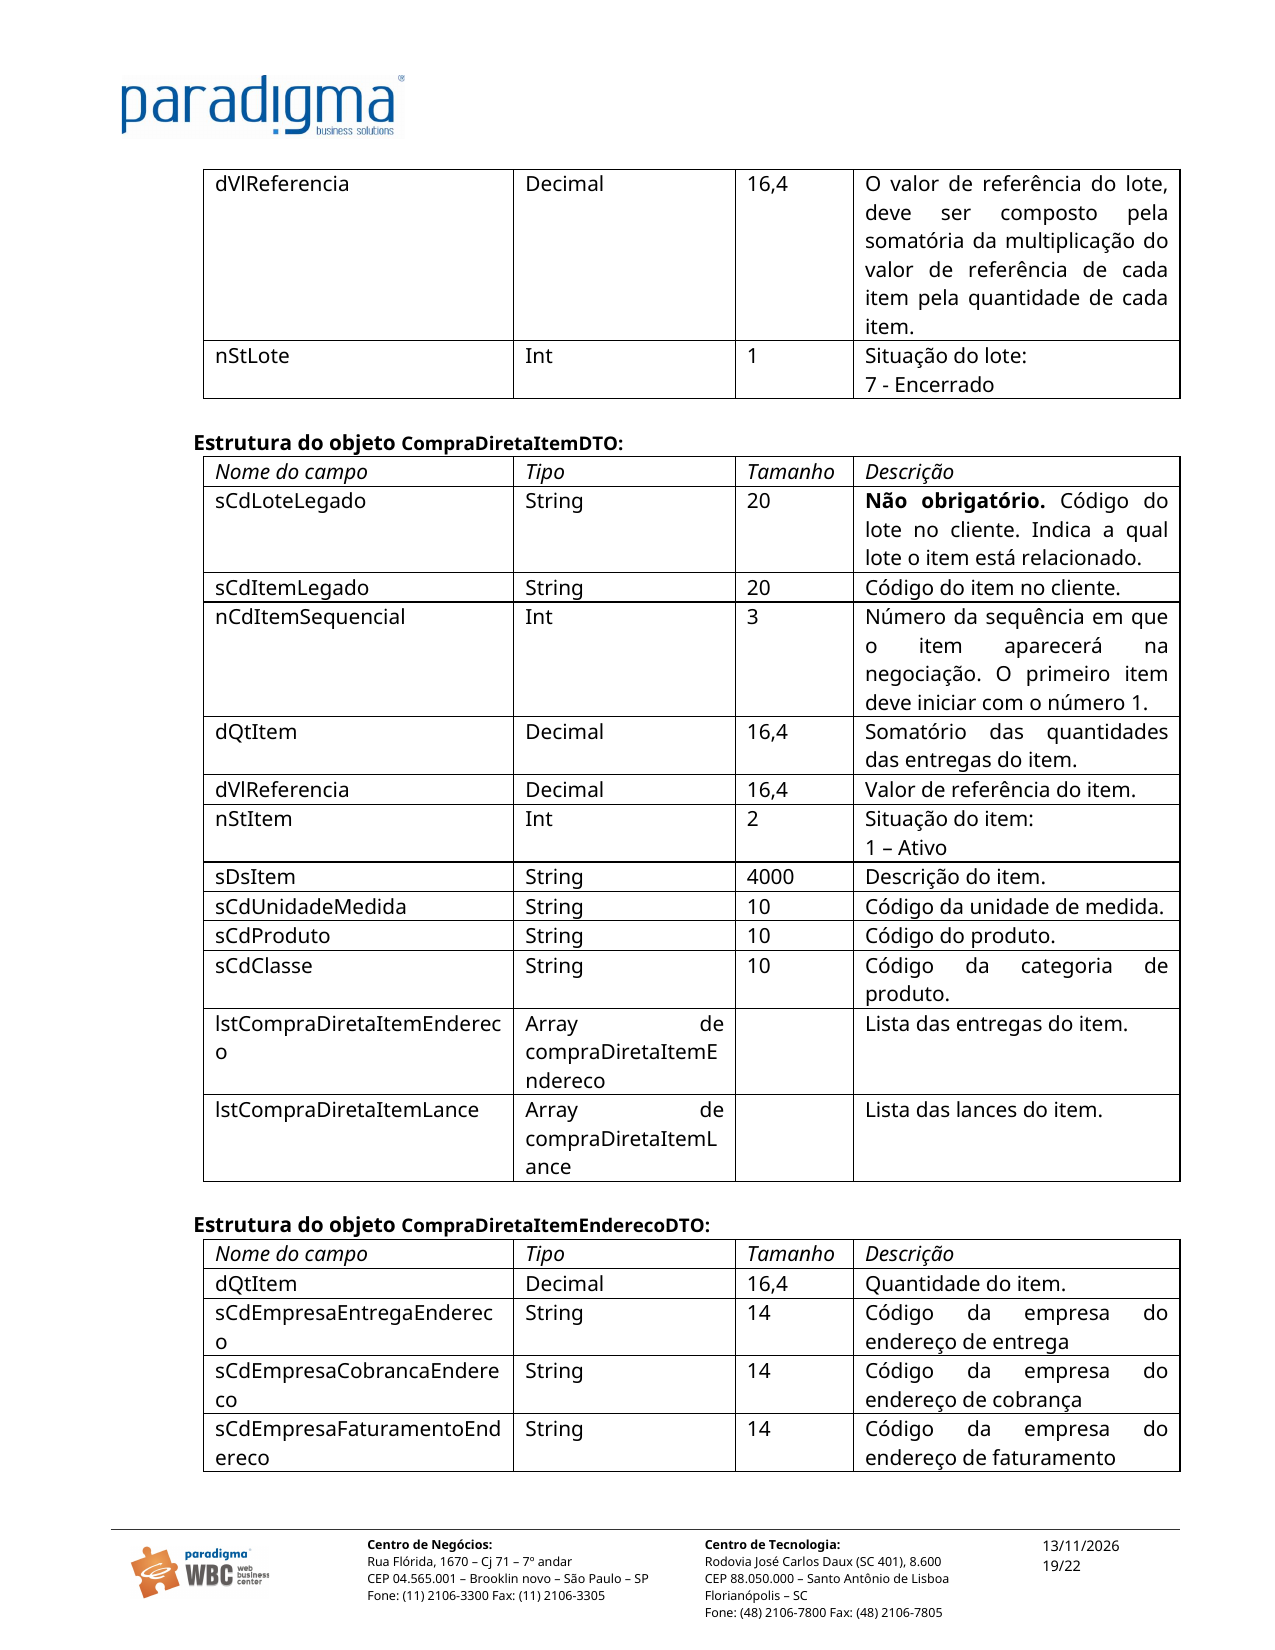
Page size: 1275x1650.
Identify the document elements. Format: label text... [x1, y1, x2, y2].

table_cell 10 [736, 892, 853, 920]
table_cell Não obrigatório. Código do lote no cliente. Indica a qual lote o item está relacionado. [854, 487, 1179, 572]
table_cell Código da unidade de medida. [854, 892, 1179, 920]
table_cell Int [514, 805, 735, 861]
table_cell 14 [736, 1414, 853, 1471]
table_cell [736, 1009, 853, 1094]
table_cell Somatório das quantidades das entregas do item. [854, 717, 1179, 774]
table_cell sCdEmpresaEntregaEndereco [204, 1299, 513, 1355]
table_header Tamanho [736, 1240, 853, 1268]
table_cell Lista das lances do item. [854, 1095, 1179, 1181]
table_header Descrição [854, 1240, 1179, 1268]
table_cell dQtItem [204, 717, 513, 774]
table_cell Array de compraDiretaItemEndereco [514, 1009, 735, 1094]
table_cell 3 [736, 603, 853, 716]
table_cell 16,4 [736, 775, 853, 803]
table_cell Número da sequência em que o item aparecerá na negociação. O primeiro item deve iniciar com o número 1. [854, 603, 1179, 716]
table_cell Decimal [514, 717, 735, 774]
table_cell Quantidade do item. [854, 1269, 1179, 1297]
table_cell String [514, 573, 735, 601]
table_cell 2 [736, 805, 853, 861]
table_cell Descrição do item. [854, 863, 1179, 891]
table_header Nome do campo [204, 1240, 513, 1268]
table_cell String [514, 863, 735, 891]
picture [121, 75, 405, 139]
table_cell sCdItemLegado [204, 573, 513, 601]
table_header Tipo [514, 1240, 735, 1268]
table_header Tipo [514, 457, 735, 486]
table_cell Decimal [514, 1269, 735, 1297]
table_cell String [514, 1414, 735, 1471]
table_cell 14 [736, 1299, 853, 1355]
table_cell sCdUnidadeMedida [204, 892, 513, 920]
table_cell sCdProduto [204, 921, 513, 950]
table_cell Código do item no cliente. [854, 573, 1179, 601]
table_cell Código da empresa do endereço de faturamento [854, 1414, 1179, 1471]
table_cell String [514, 487, 735, 572]
table_cell nStLote [204, 341, 513, 398]
table_cell Código do produto. [854, 921, 1179, 950]
table_cell 14 [736, 1356, 853, 1413]
table_cell 20 [736, 573, 853, 601]
table_cell Lista das entregas do item. [854, 1009, 1179, 1094]
table_cell String [514, 1356, 735, 1413]
table_cell dVlReferencia [204, 170, 513, 340]
table_cell String [514, 921, 735, 950]
table_cell Código da empresa do endereço de entrega [854, 1299, 1179, 1355]
table_cell sCdLoteLegado [204, 487, 513, 572]
table_cell 16,4 [736, 1269, 853, 1297]
table_cell String [514, 1299, 735, 1355]
table_cell sCdEmpresaCobrancaEndereco [204, 1356, 513, 1413]
table_cell dQtItem [204, 1269, 513, 1297]
table_cell 20 [736, 487, 853, 572]
table_cell dVlReferencia [204, 775, 513, 803]
table_cell lstCompraDiretaItemEndereco [204, 1009, 513, 1094]
text Estrutura do objeto CompraDiretaItemDTO: [118, 428, 1157, 456]
picture [130, 1546, 270, 1599]
table_cell Int [514, 341, 735, 398]
table_cell Decimal [514, 170, 735, 340]
table_cell sCdClasse [204, 951, 513, 1008]
table_cell 4000 [736, 863, 853, 891]
text Estrutura do objeto CompraDiretaItemEnderecoDTO: [118, 1210, 1157, 1238]
table_cell Código da empresa do endereço de cobrança [854, 1356, 1179, 1413]
table_cell 16,4 [736, 717, 853, 774]
table_cell Array de compraDiretaItemLance [514, 1095, 735, 1181]
table_cell Código da categoria de produto. [854, 951, 1179, 1008]
table_cell lstCompraDiretaItemLance [204, 1095, 513, 1181]
table_cell String [514, 892, 735, 920]
table_cell 1 [736, 341, 853, 398]
table_cell Valor de referência do item. [854, 775, 1179, 803]
table_cell 16,4 [736, 170, 853, 340]
table_header Descrição [854, 457, 1179, 486]
table_cell 10 [736, 921, 853, 950]
table_cell nCdItemSequencial [204, 603, 513, 716]
table_cell 10 [736, 951, 853, 1008]
table_cell sDsItem [204, 863, 513, 891]
table_cell sCdEmpresaFaturamentoEndereco [204, 1414, 513, 1471]
table_cell String [514, 951, 735, 1008]
table_header Nome do campo [204, 457, 513, 486]
table_cell Situação do lote: 7 - Encerrado [854, 341, 1179, 398]
table_cell O valor de referência do lote, deve ser composto pela somatória da multiplicação do valor de referência de cada item pela quantidade de cada item. [854, 170, 1179, 340]
table_cell Int [514, 603, 735, 716]
table_cell Decimal [514, 775, 735, 803]
table_cell Situação do item: 1 – Ativo [854, 805, 1179, 861]
table_header Tamanho [736, 457, 853, 486]
table_cell [736, 1095, 853, 1181]
table_cell nStItem [204, 805, 513, 861]
